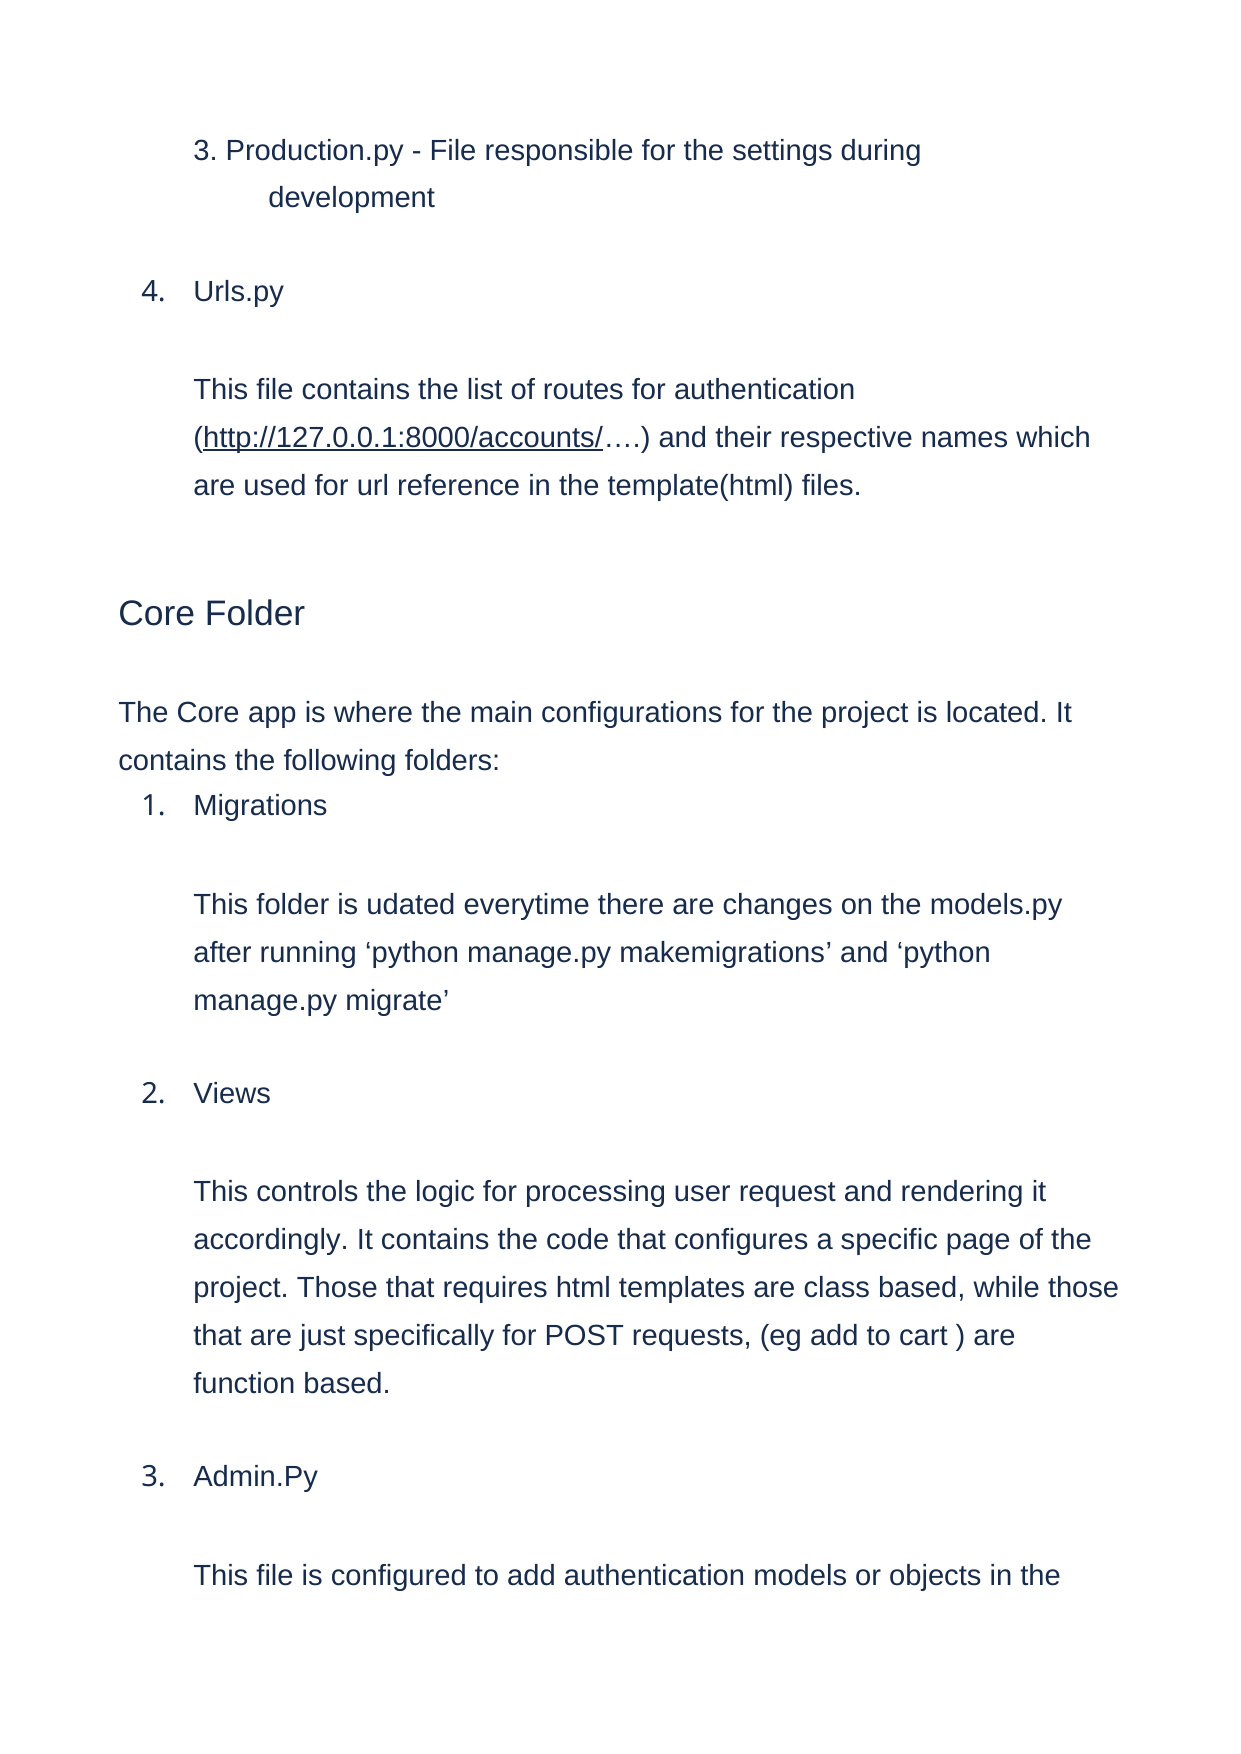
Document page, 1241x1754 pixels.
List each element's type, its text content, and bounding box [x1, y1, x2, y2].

text Core Folder [118, 591, 1122, 633]
list Migrations This folder is udated everytime there are changes on the models.py after running ‘python manage.py makemigrations’ and ‘python manage.py migrate’ [141, 776, 1122, 1064]
list Admin.Py This file is configured to add authentication models or objects in the Django admin site. [141, 1447, 1122, 1591]
list Views This controls the logic for processing user request and rendering it accordingly. It contains the code that configures a specific page of the project. Those that requires html templates are class based, while those that are just specifically for POST requests, (eg add to cart ) are function based. [141, 1064, 1122, 1447]
list Urls.py This file contains the list of routes for authentication (http://127.0.0.1:8000/accounts/….) and their respective names which are used for url reference in the template(html) files. [141, 262, 1122, 549]
text 3. Production.py - File responsible for the settings during development [118, 118, 1122, 262]
text The Core app is where the main configurations for the project is located. It contains the following folders: [118, 681, 1122, 776]
